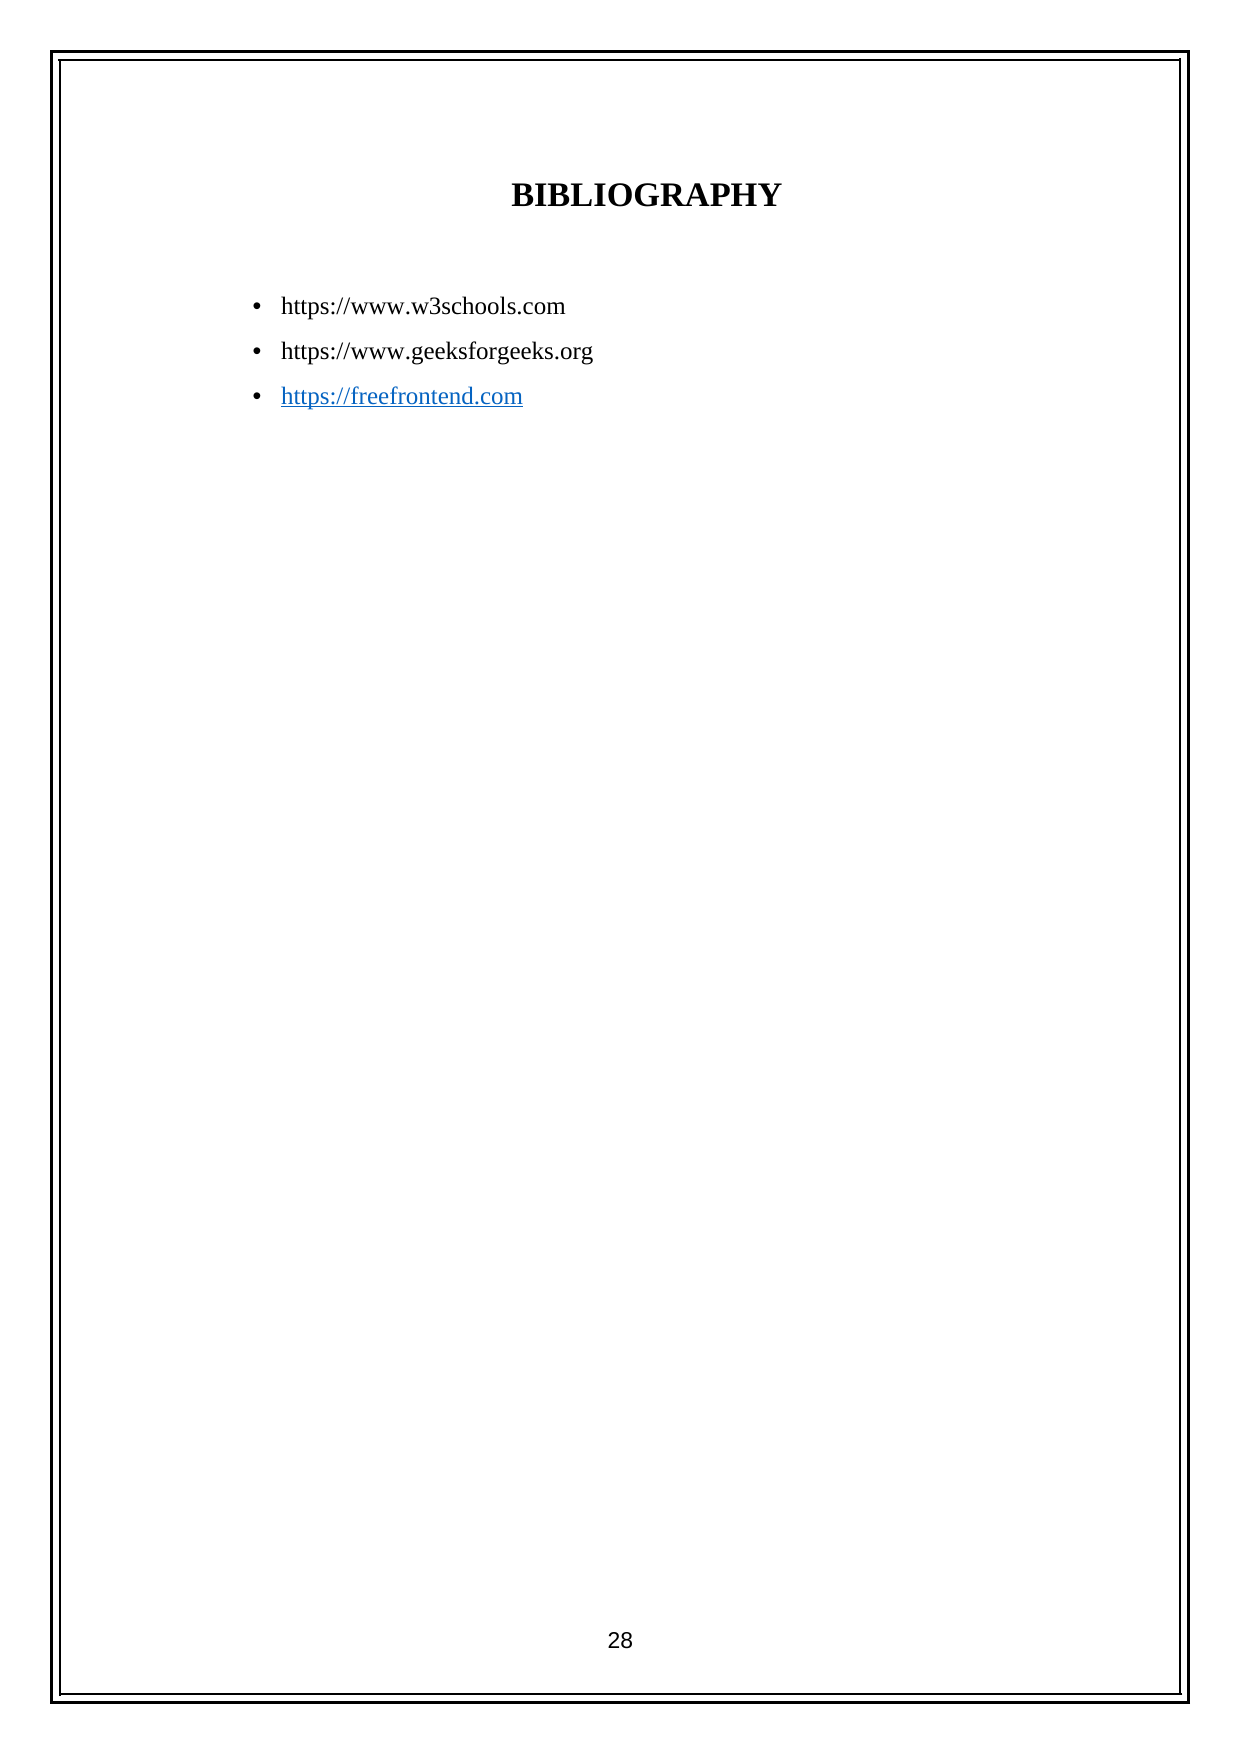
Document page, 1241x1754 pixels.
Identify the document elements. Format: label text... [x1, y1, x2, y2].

list https://www.geeksforgeeks.org [252, 336, 1090, 365]
list https://freefrontend.com [252, 381, 1090, 410]
list https://www.w3schools.com [252, 291, 1090, 320]
text BIBLIOGRAPHY [269, 174, 1024, 214]
